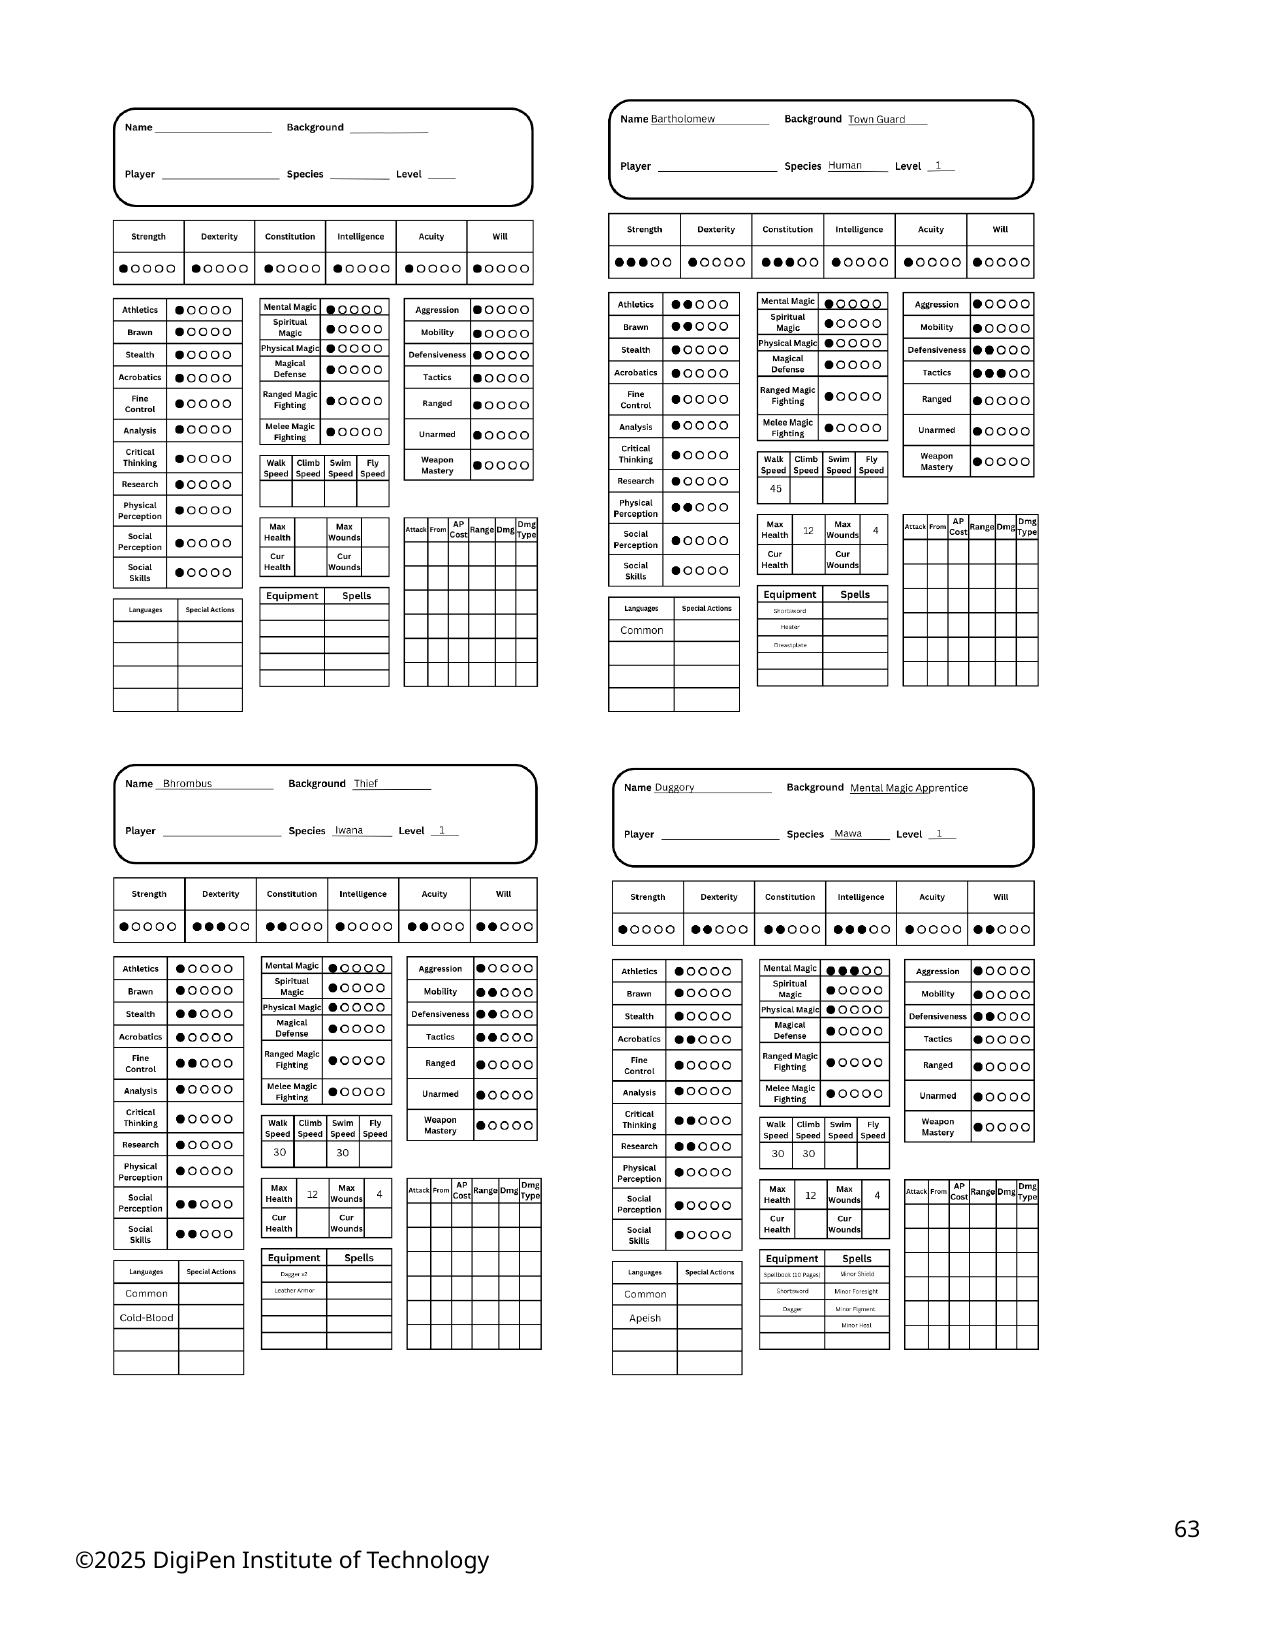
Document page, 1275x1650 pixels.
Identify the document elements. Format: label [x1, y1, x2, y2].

picture [75, 739, 1072, 1387]
picture [75, 75, 1072, 724]
